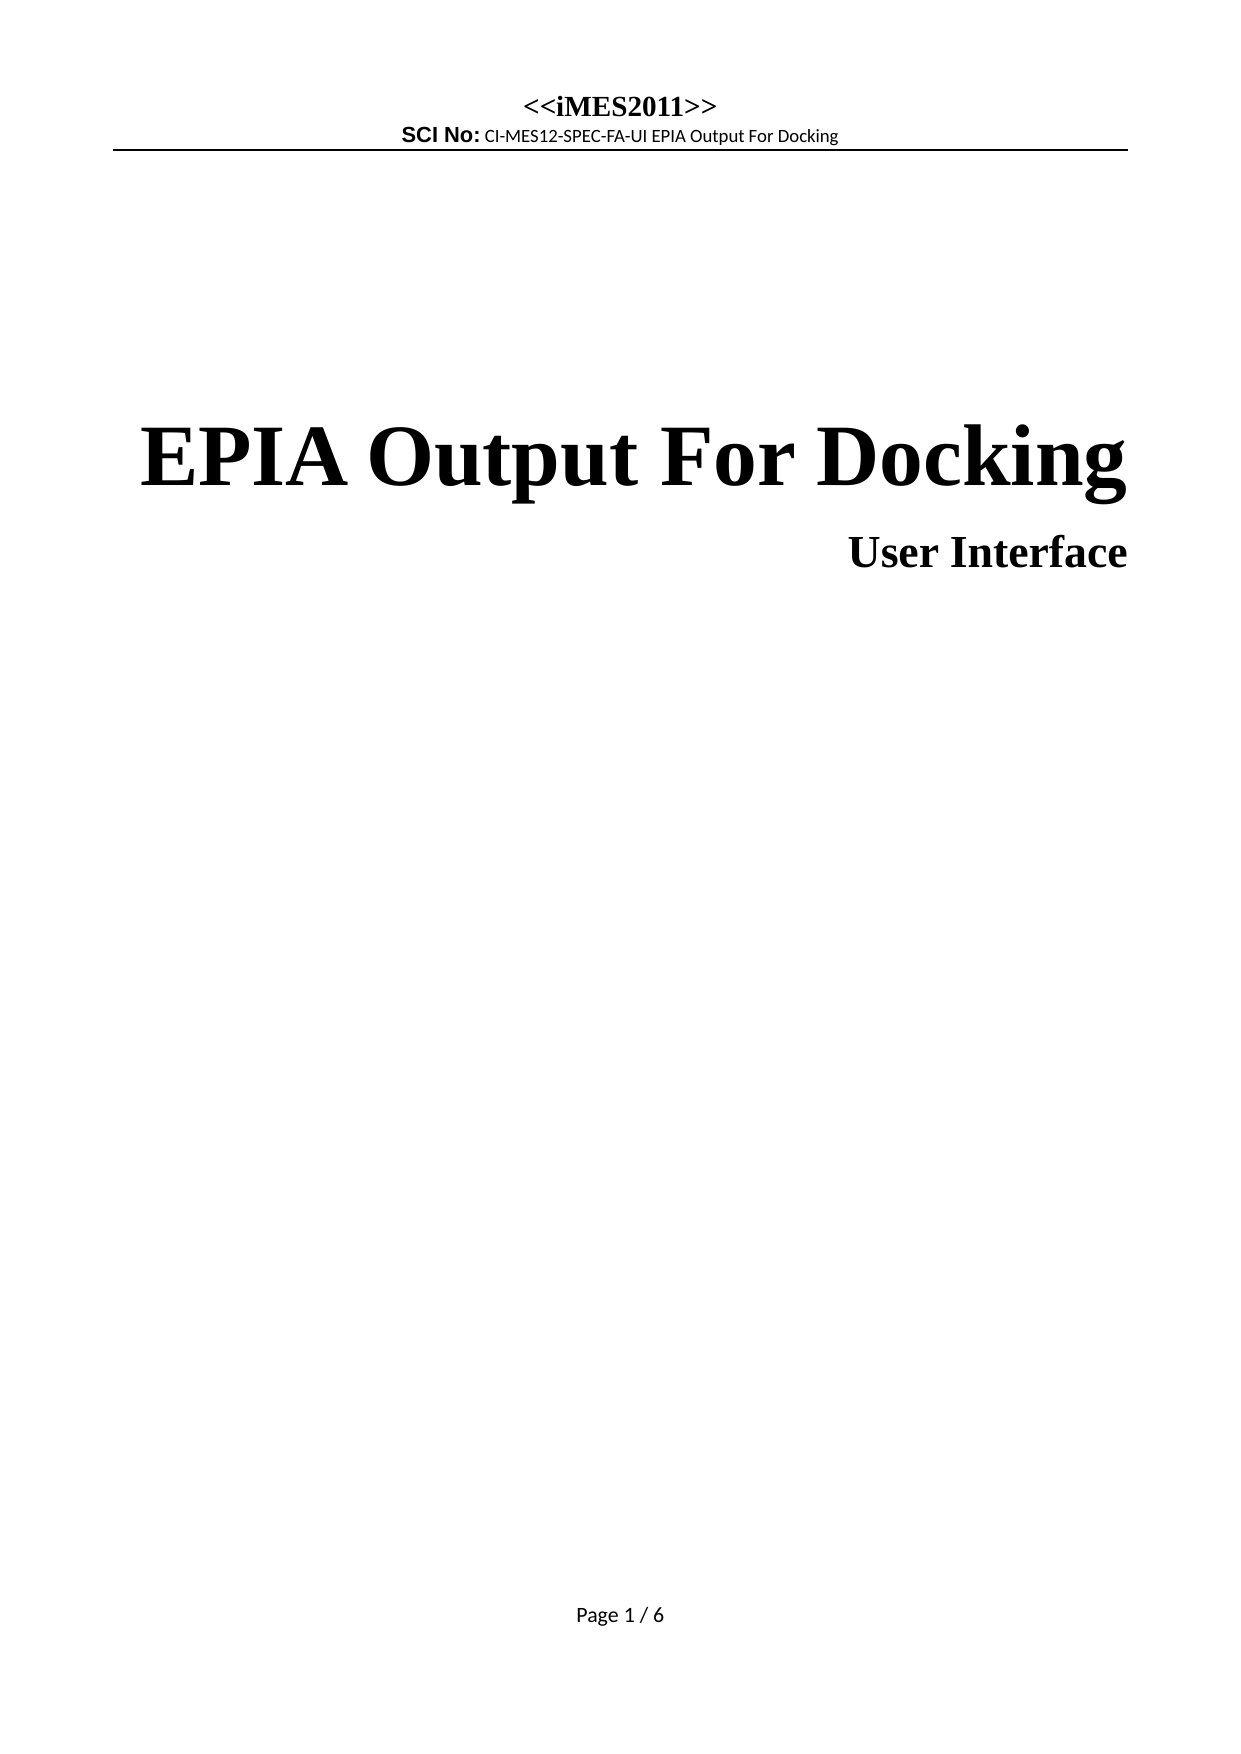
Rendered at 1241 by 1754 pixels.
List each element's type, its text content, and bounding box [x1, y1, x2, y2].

text EPIA Output For Docking [112, 388, 1128, 518]
text User Interface [112, 518, 1128, 583]
